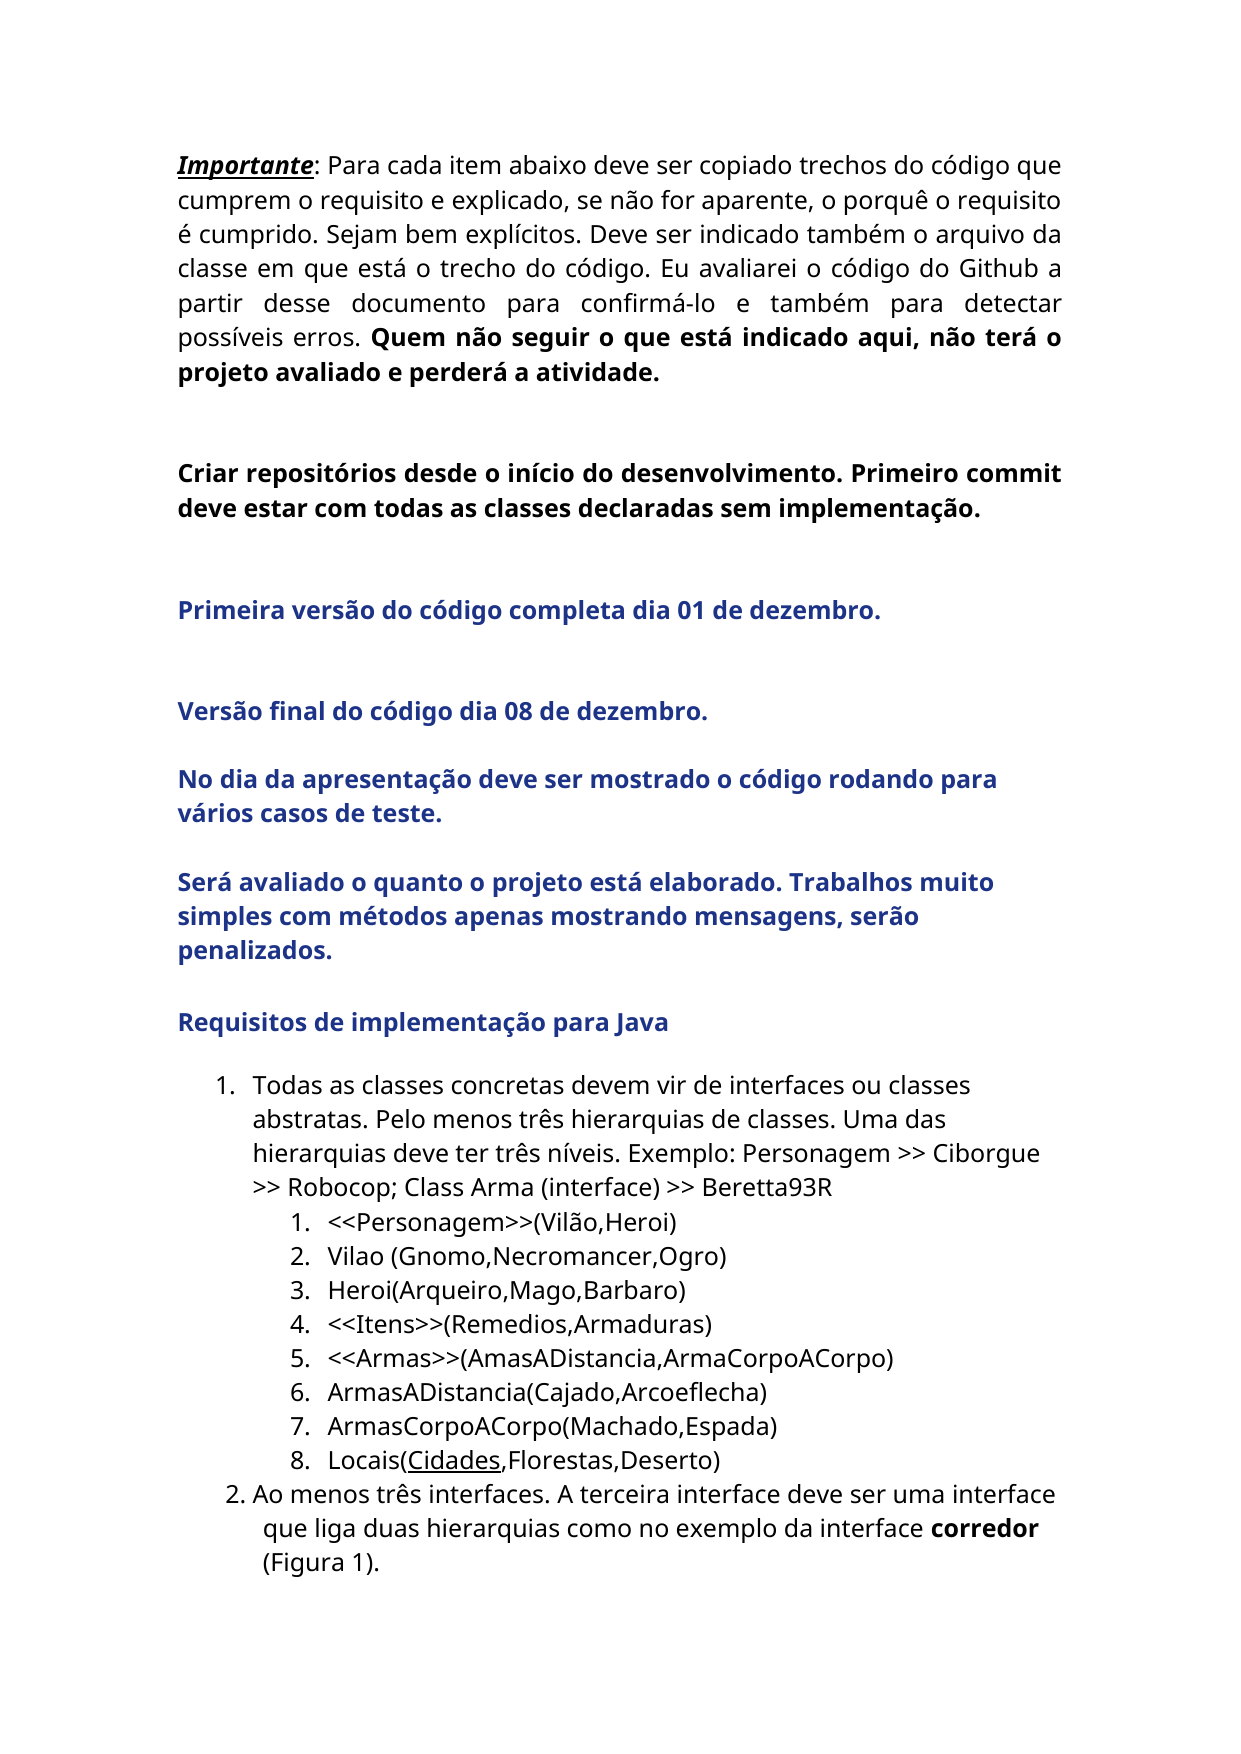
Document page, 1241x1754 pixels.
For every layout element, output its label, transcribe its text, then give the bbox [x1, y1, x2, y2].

list <<Itens>>(Remedios,Armaduras) [290, 1306, 1063, 1340]
list ArmasADistancia(Cajado,Arcoeflecha) [290, 1374, 1063, 1408]
list Vilao (Gnomo,Necromancer,Ogro) [290, 1238, 1063, 1272]
text Importante: Para cada item abaixo deve ser copiado trechos do código que cumprem o requisito e explicado, se não for aparente, o porquê o requisito é cumprido. Sejam bem explícitos. Deve ser indicado também o arquivo da classe em que está o trecho do código. Eu avaliarei o código do Github a partir desse documento para confirmá-lo e também para detectar possíveis erros. Quem não seguir o que está indicado aqui, não terá o projeto avaliado e perderá a atividade. [177, 148, 1063, 388]
text Criar repositórios desde o início do desenvolvimento. Primeiro commit deve estar com todas as classes declaradas sem implementação. [177, 456, 1063, 524]
text Primeira versão do código completa dia 01 de dezembro. [177, 592, 1063, 626]
list Todas as classes concretas devem vir de interfaces ou classes abstratas. Pelo menos três hierarquias de classes. Uma das hierarquias deve ter três níveis. Exemplo: Personagem >> Ciborgue >> Robocop; Class Arma (interface) >> Beretta93R [215, 1068, 1063, 1204]
text Será avaliado o quanto o projeto está elaborado. Trabalhos muito simples com métodos apenas mostrando mensagens, serão penalizados. [177, 864, 1063, 966]
list <<Personagem>>(Vilão,Heroi) [290, 1204, 1063, 1238]
list Ao menos três interfaces. A terceira interface deve ser uma interface que liga duas hierarquias como no exemplo da interface corredor (Figura 1). [225, 1477, 1063, 1579]
list ArmasCorpoACorpo(Machado,Espada) [290, 1408, 1063, 1443]
text Requisitos de implementação para Java [177, 1005, 1063, 1039]
list Locais(Cidades,Florestas,Deserto) [290, 1443, 1063, 1477]
list Heroi(Arqueiro,Mago,Barbaro) [290, 1272, 1063, 1306]
text Versão final do código dia 08 de dezembro. [177, 694, 1063, 728]
text No dia da apresentação deve ser mostrado o código rodando para vários casos de teste. [177, 762, 1063, 830]
list <<Armas>>(AmasADistancia,ArmaCorpoACorpo) [290, 1340, 1063, 1374]
